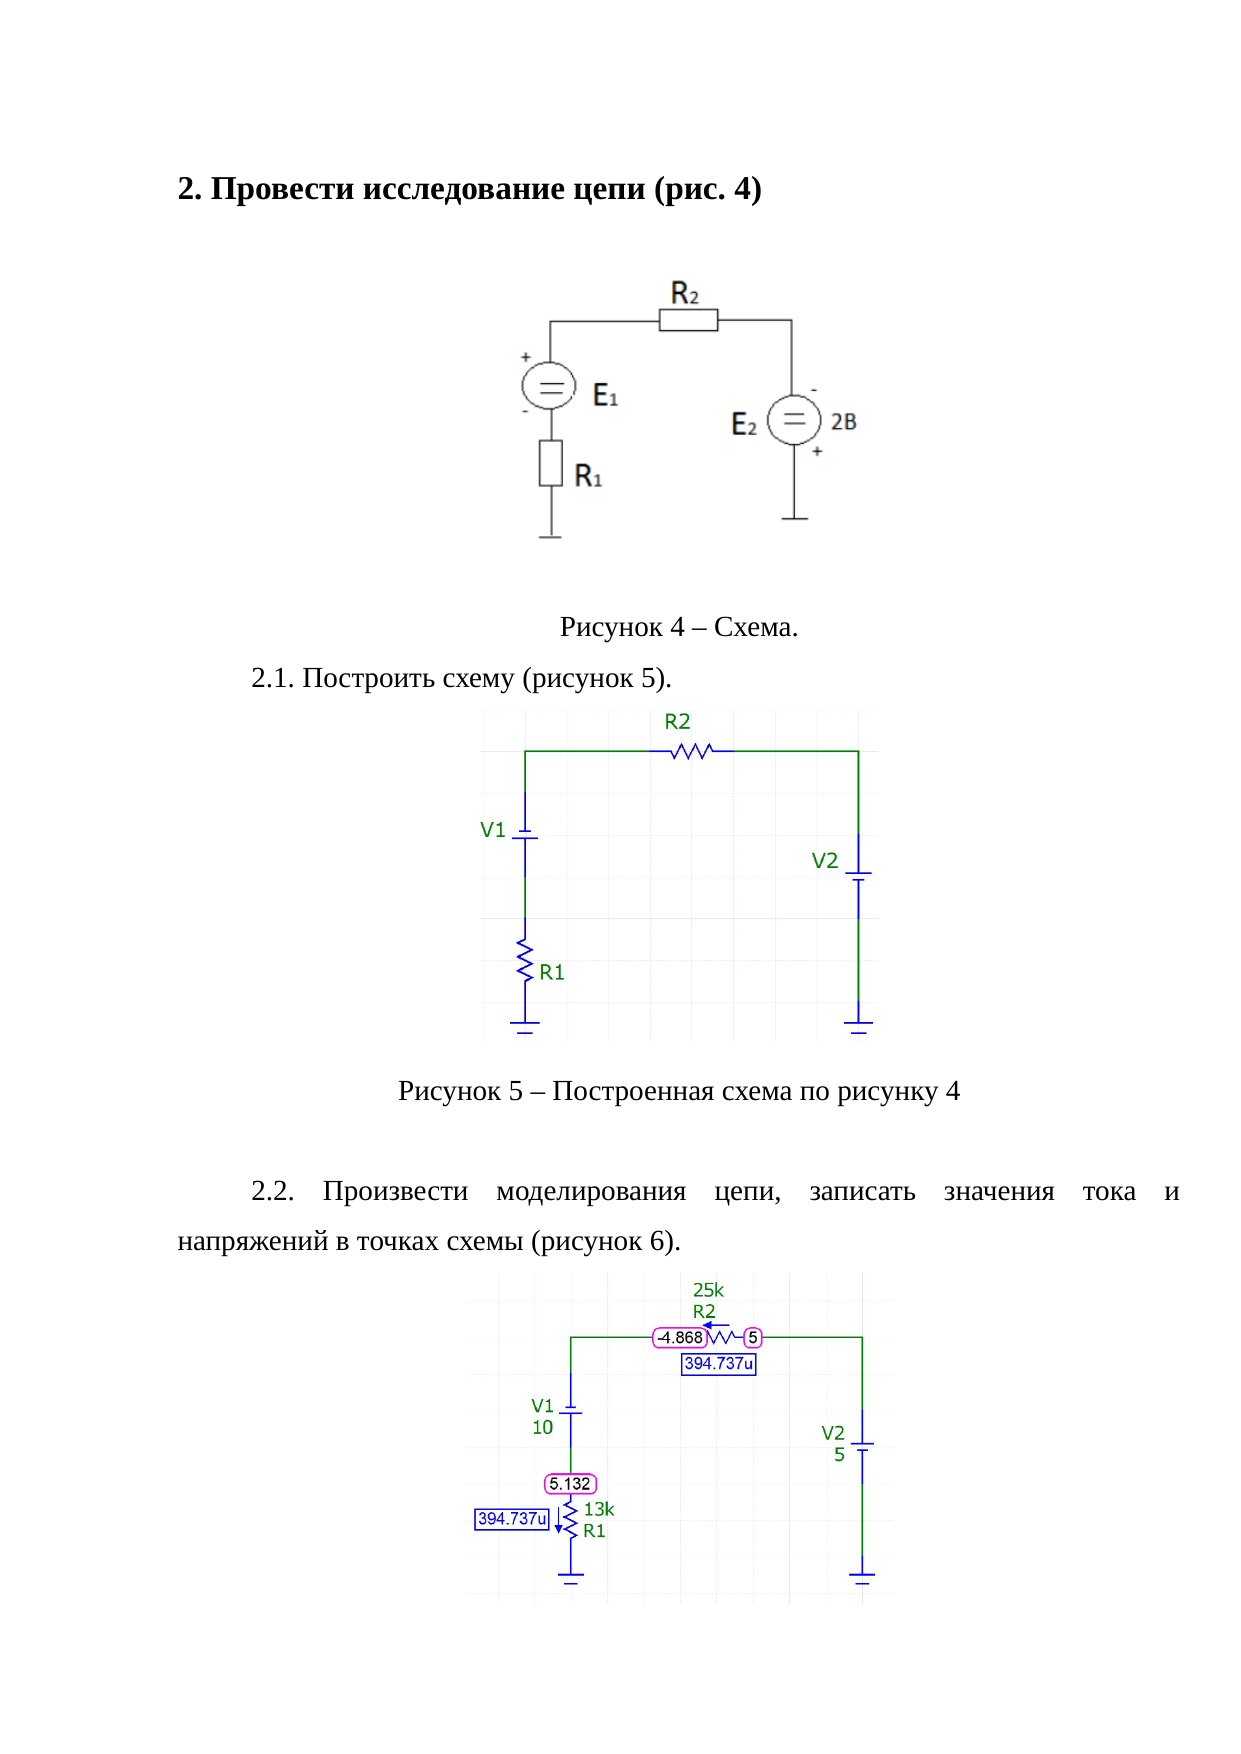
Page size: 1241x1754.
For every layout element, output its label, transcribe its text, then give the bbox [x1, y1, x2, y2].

picture [479, 710, 879, 1042]
picture [447, 240, 911, 578]
subtitle 2.1. Построить схему (рисунок 5). [177, 660, 1181, 693]
text Рисунок 5 – Построенная схема по рисунку 4 [177, 1073, 1181, 1106]
text Рисунок 4 – Схема. [177, 609, 1181, 643]
picture [464, 1273, 894, 1604]
subtitle 2. Провести исследование цепи (рис. 4) [177, 168, 1181, 207]
subtitle 2.2. Произвести моделирования цепи, записать значения тока и напряжений в точках схемы (рисунок 6). [177, 1173, 1181, 1257]
